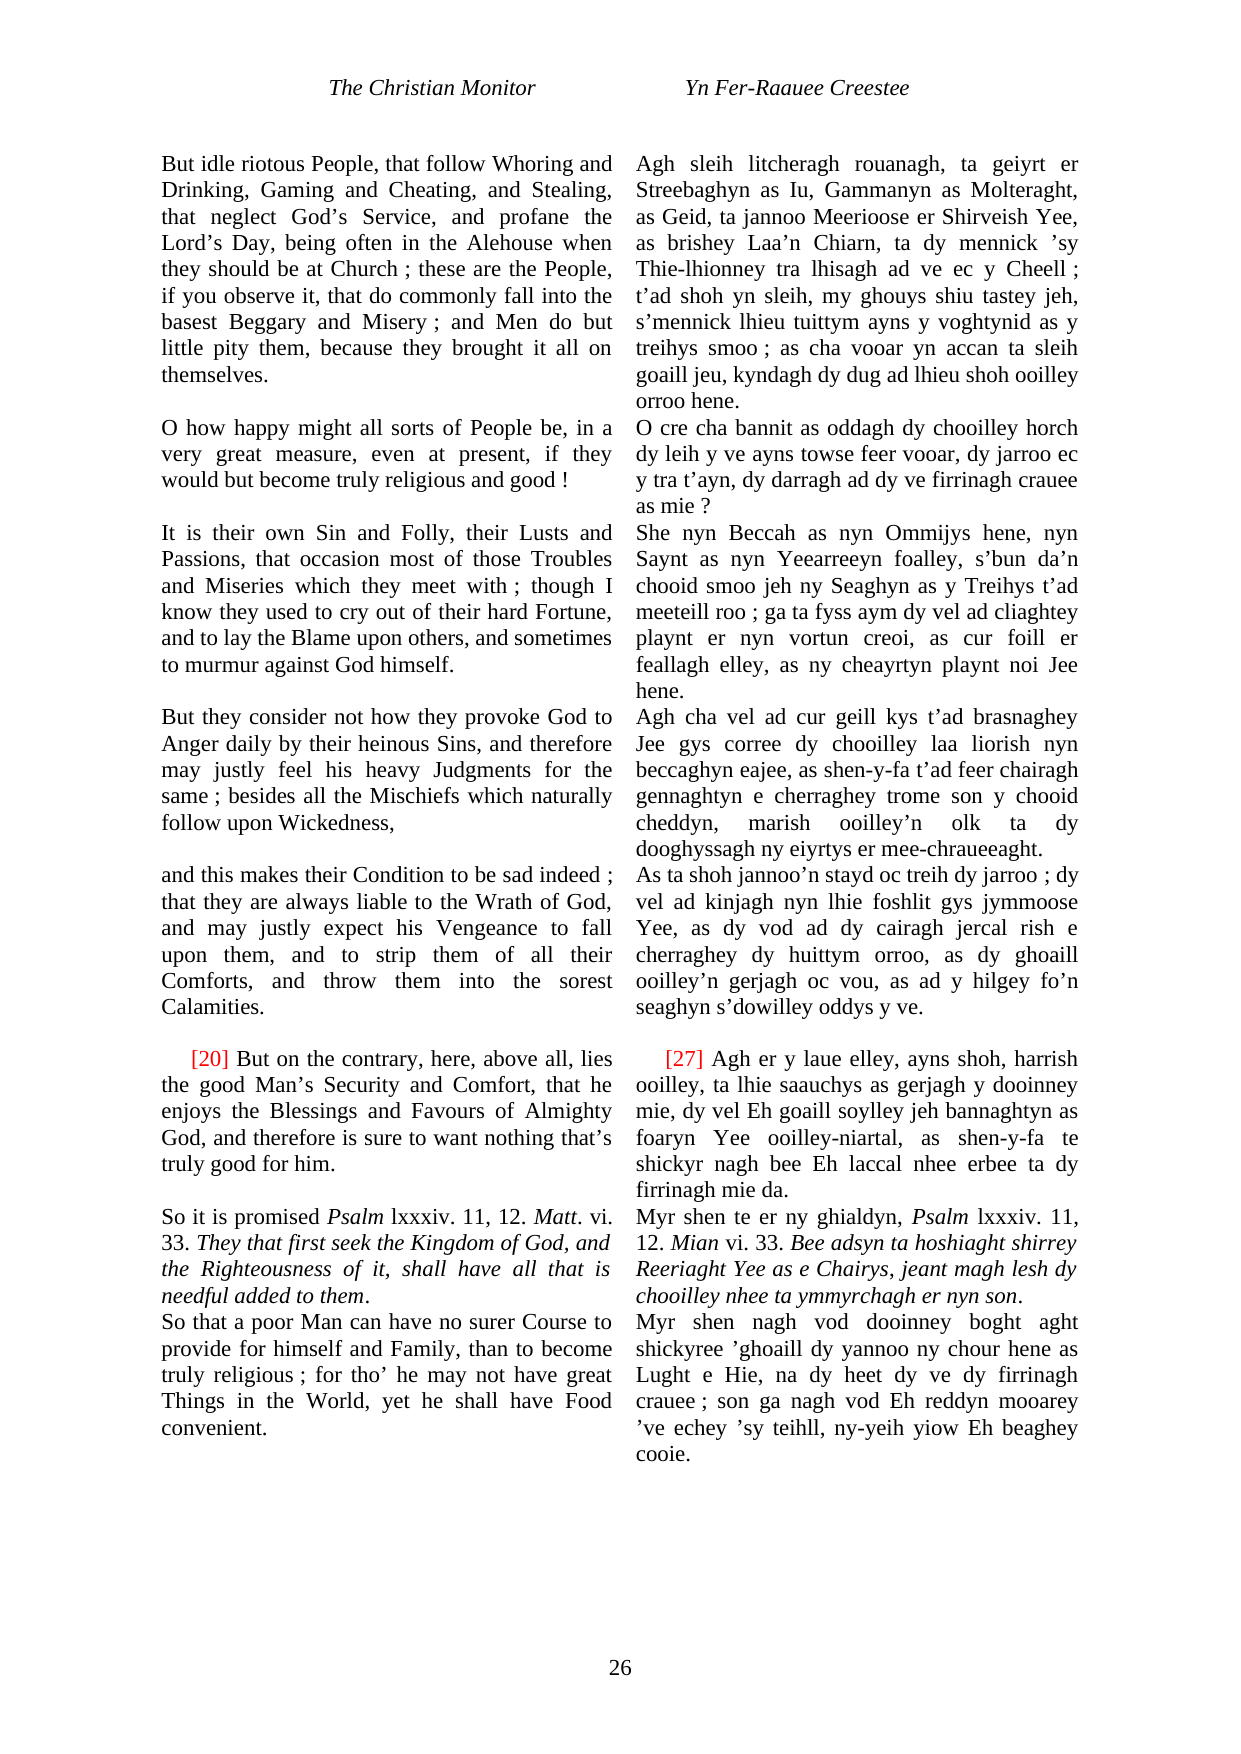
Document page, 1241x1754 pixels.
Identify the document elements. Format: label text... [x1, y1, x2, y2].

table_cell It is their own Sin and Folly, their Lusts and Passions, that occasion most of those Troubles and Miseries which they meet with ; though I know they used to cry out of their hard Fortune, and to lay the Blame upon others, and sometimes to murmur against God himself. [150, 519, 624, 703]
table_cell and this makes their Condition to be sad indeed ; that they are always liable to the Wrath of God, and may justly expect his Vengeance to fall upon them, and to strip them of all their Comforts, and throw them into the sorest Calamities. [150, 862, 624, 1020]
table_cell Agh sleih litcheragh rouanagh, ta geiyrt er Streebaghyn as Iu, Gammanyn as Molteraght, as Geid, ta jannoo Meerioose er Shirveish Yee, as brishey Laa’n Chiarn, ta dy mennick ’sy Thie-lhionney tra lhisagh ad ve ec y Cheell ; t’ad shoh yn sleih, my ghouys shiu tastey jeh, s’mennick lhieu tuittym ayns y voghtynid as y treihys smoo ; as cha vooar yn accan ta sleih goaill jeu, kyndagh dy dug ad lhieu shoh ooilley orroo hene. [624, 150, 1090, 413]
table_cell [27] Agh er y laue elley, ayns shoh, harrish ooilley, ta lhie saauchys as gerjagh y dooinney mie, dy vel Eh goaill soylley jeh bannaghtyn as foaryn Yee ooilley-niartal, as shen-y-fa te shickyr nagh bee Eh laccal nhee erbee ta dy firrinagh mie da. [624, 1020, 1090, 1203]
table_cell Myr shen te er ny ghialdyn, Psalm lxxxiv. 11, 12. Mian vi. 33. Bee adsyn ta hoshiaght shirrey Reeriaght Yee as e Chairys, jeant magh lesh dy chooilley nhee ta ymmyrchagh er nyn son. [624, 1203, 1090, 1308]
table_cell So that a poor Man can have no surer Course to provide for himself and Family, than to become truly religious ; for tho’ he may not have great Things in the World, yet he shall have Food convenient. [150, 1308, 624, 1466]
table_cell So it is promised Psalm lxxxiv. 11, 12. Matt. vi. 33. They that first seek the Kingdom of God, and the Righteousness of it, shall have all that is needful added to them. [150, 1203, 624, 1308]
table_cell O how happy might all sorts of People be, in a very great measure, even at present, if they would but become truly religious and good ! [150, 414, 624, 519]
table_cell Agh cha vel ad cur geill kys t’ad brasnaghey Jee gys corree dy chooilley laa liorish nyn beccaghyn eajee, as shen-y-fa t’ad feer chairagh gennaghtyn e cherraghey trome son y chooid cheddyn, marish ooilley’n olk ta dy dooghyssagh ny eiyrtys er mee-chraueeaght. [624, 704, 1090, 862]
table_cell But they consider not how they provoke God to Anger daily by their heinous Sins, and therefore may justly feel his heavy Judgments for the same ; besides all the Mischiefs which naturally follow upon Wickedness, [150, 704, 624, 862]
table_cell Myr shen nagh vod dooinney boght aght shickyree ’ghoaill dy yannoo ny chour hene as Lught e Hie, na dy heet dy ve dy firrinagh crauee ; son ga nagh vod Eh reddyn mooarey ’ve echey ’sy teihll, ny-yeih yiow Eh beaghey cooie. [624, 1308, 1090, 1466]
table_cell She nyn Beccah as nyn Ommijys hene, nyn Saynt as nyn Yeearreeyn foalley, s’bun da’n chooid smoo jeh ny Seaghyn as y Treihys t’ad meeteill roo ; ga ta fyss aym dy vel ad cliaghtey playnt er nyn vortun creoi, as cur foill er feallagh elley, as ny cheayrtyn playnt noi Jee hene. [624, 519, 1090, 703]
table_cell As ta shoh jannoo’n stayd oc treih dy jarroo ; dy vel ad kinjagh nyn lhie foshlit gys jymmoose Yee, as dy vod ad dy cairagh jercal rish e cherraghey dy huittym orroo, as dy ghoaill ooilley’n gerjagh oc vou, as ad y hilgey fo’n seaghyn s’dowilley oddys y ve. [624, 862, 1090, 1020]
table_cell O cre cha bannit as oddagh dy chooilley horch dy leih y ve ayns towse feer vooar, dy jarroo ec y tra t’ayn, dy darragh ad dy ve firrinagh crauee as mie ? [624, 414, 1090, 519]
table_cell [20] But on the contrary, here, above all, lies the good Man’s Security and Comfort, that he enjoys the Blessings and Favours of Almighty God, and therefore is sure to want nothing that’s truly good for him. [150, 1020, 624, 1203]
table_cell But idle riotous People, that follow Whoring and Drinking, Gaming and Cheating, and Stealing, that neglect God’s Service, and profane the Lord’s Day, being often in the Alehouse when they should be at Church ; these are the People, if you observe it, that do commonly fall into the basest Beggary and Misery ; and Men do but little pity them, because they brought it all on themselves. [150, 150, 624, 413]
